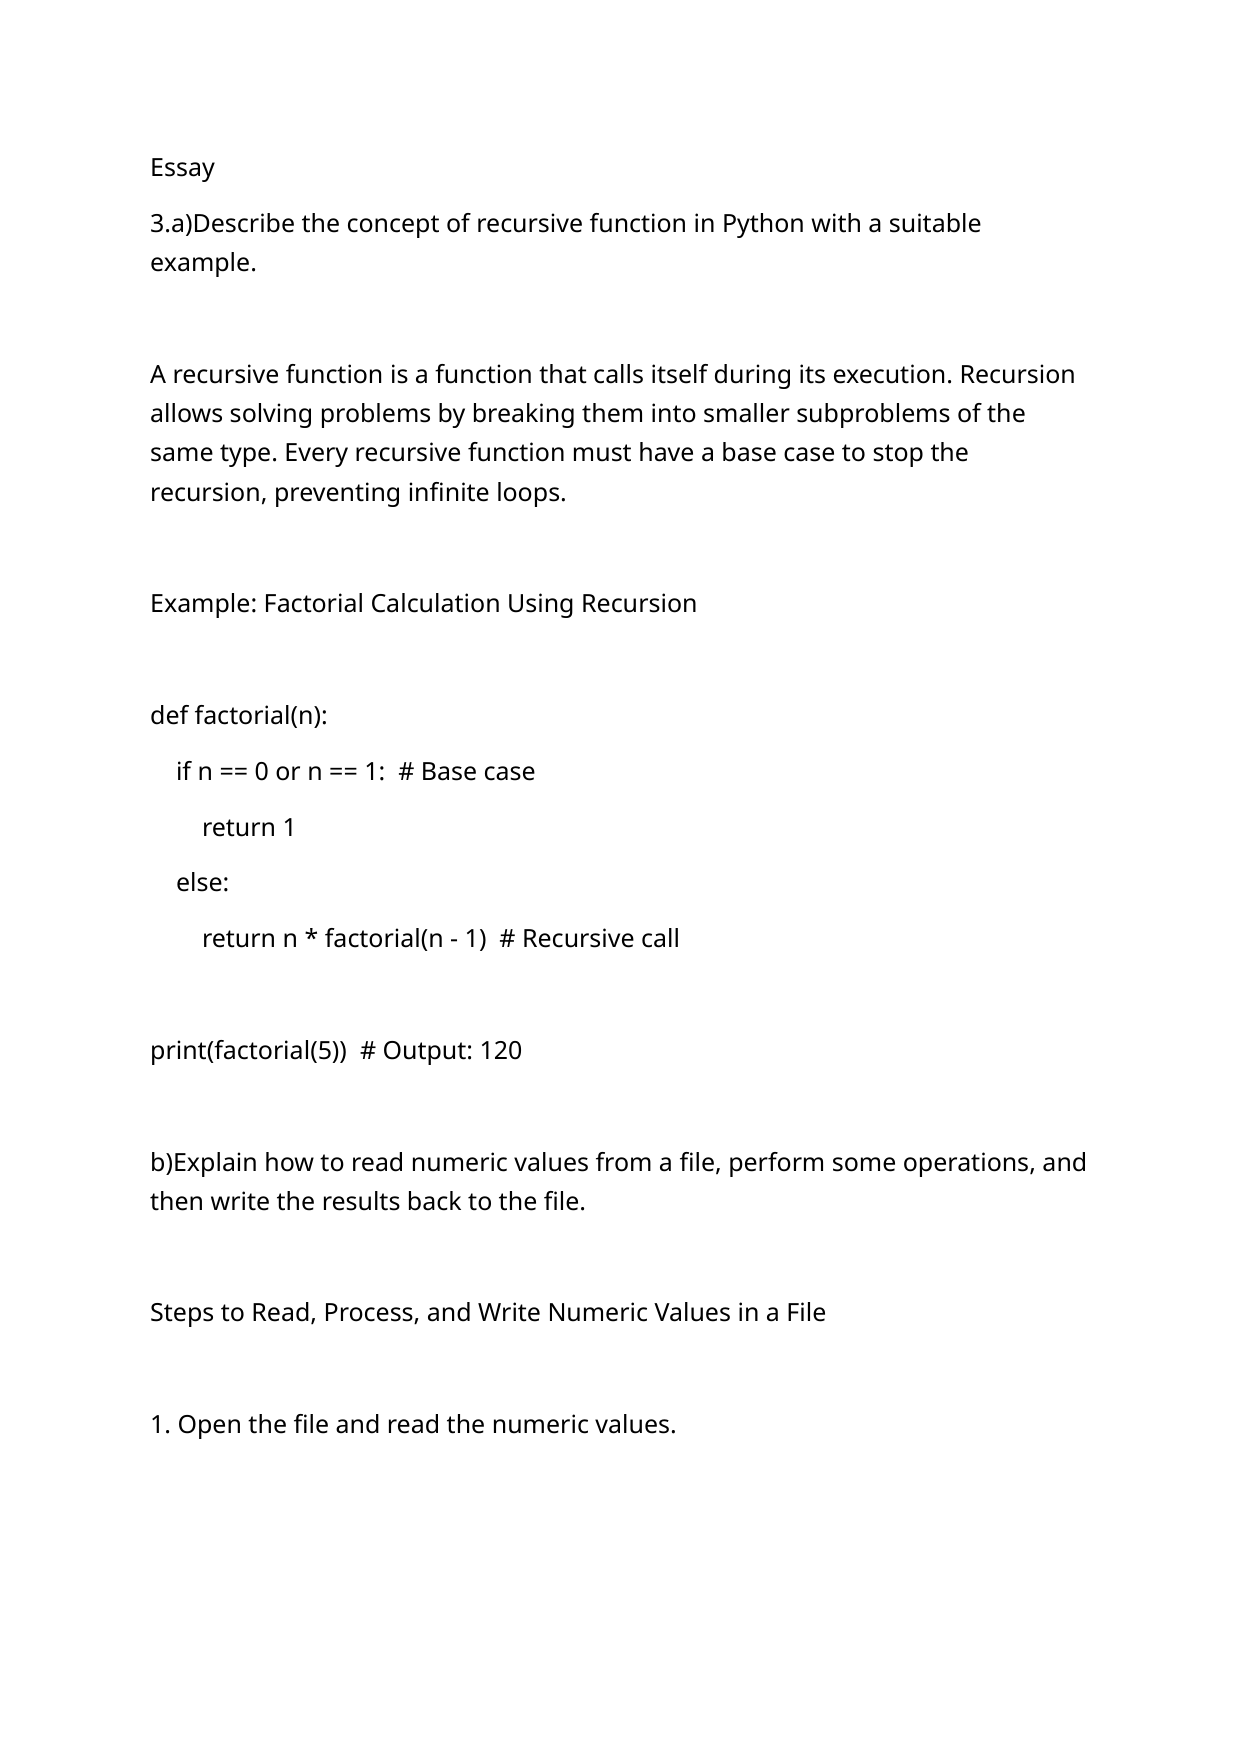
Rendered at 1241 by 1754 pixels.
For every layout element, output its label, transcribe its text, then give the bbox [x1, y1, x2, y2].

text 3.a)Describe the concept of recursive function in Python with a suitable example. [150, 206, 1090, 279]
text return 1 [150, 809, 1090, 843]
text 1. Open the file and read the numeric values. [150, 1407, 1090, 1441]
text else: [150, 865, 1090, 899]
text def factorial(n): [150, 697, 1090, 732]
text Example: Factorial Calculation Using Recursion [150, 586, 1090, 620]
text Essay [150, 150, 1090, 184]
text b)Explain how to read numeric values from a file, perform some operations, and then write the results back to the file. [150, 1144, 1090, 1217]
text Steps to Read, Process, and Write Numeric Values in a File [150, 1295, 1090, 1329]
text A recursive function is a function that calls itself during its execution. Recursion allows solving problems by breaking them into smaller subproblems of the same type. Every recursive function must have a base case to stop the recursion, preventing infinite loops. [150, 357, 1090, 508]
text return n * factorial(n - 1) # Recursive call [150, 921, 1090, 955]
text print(factorial(5)) # Output: 120 [150, 1032, 1090, 1067]
text if n == 0 or n == 1: # Base case [150, 753, 1090, 787]
